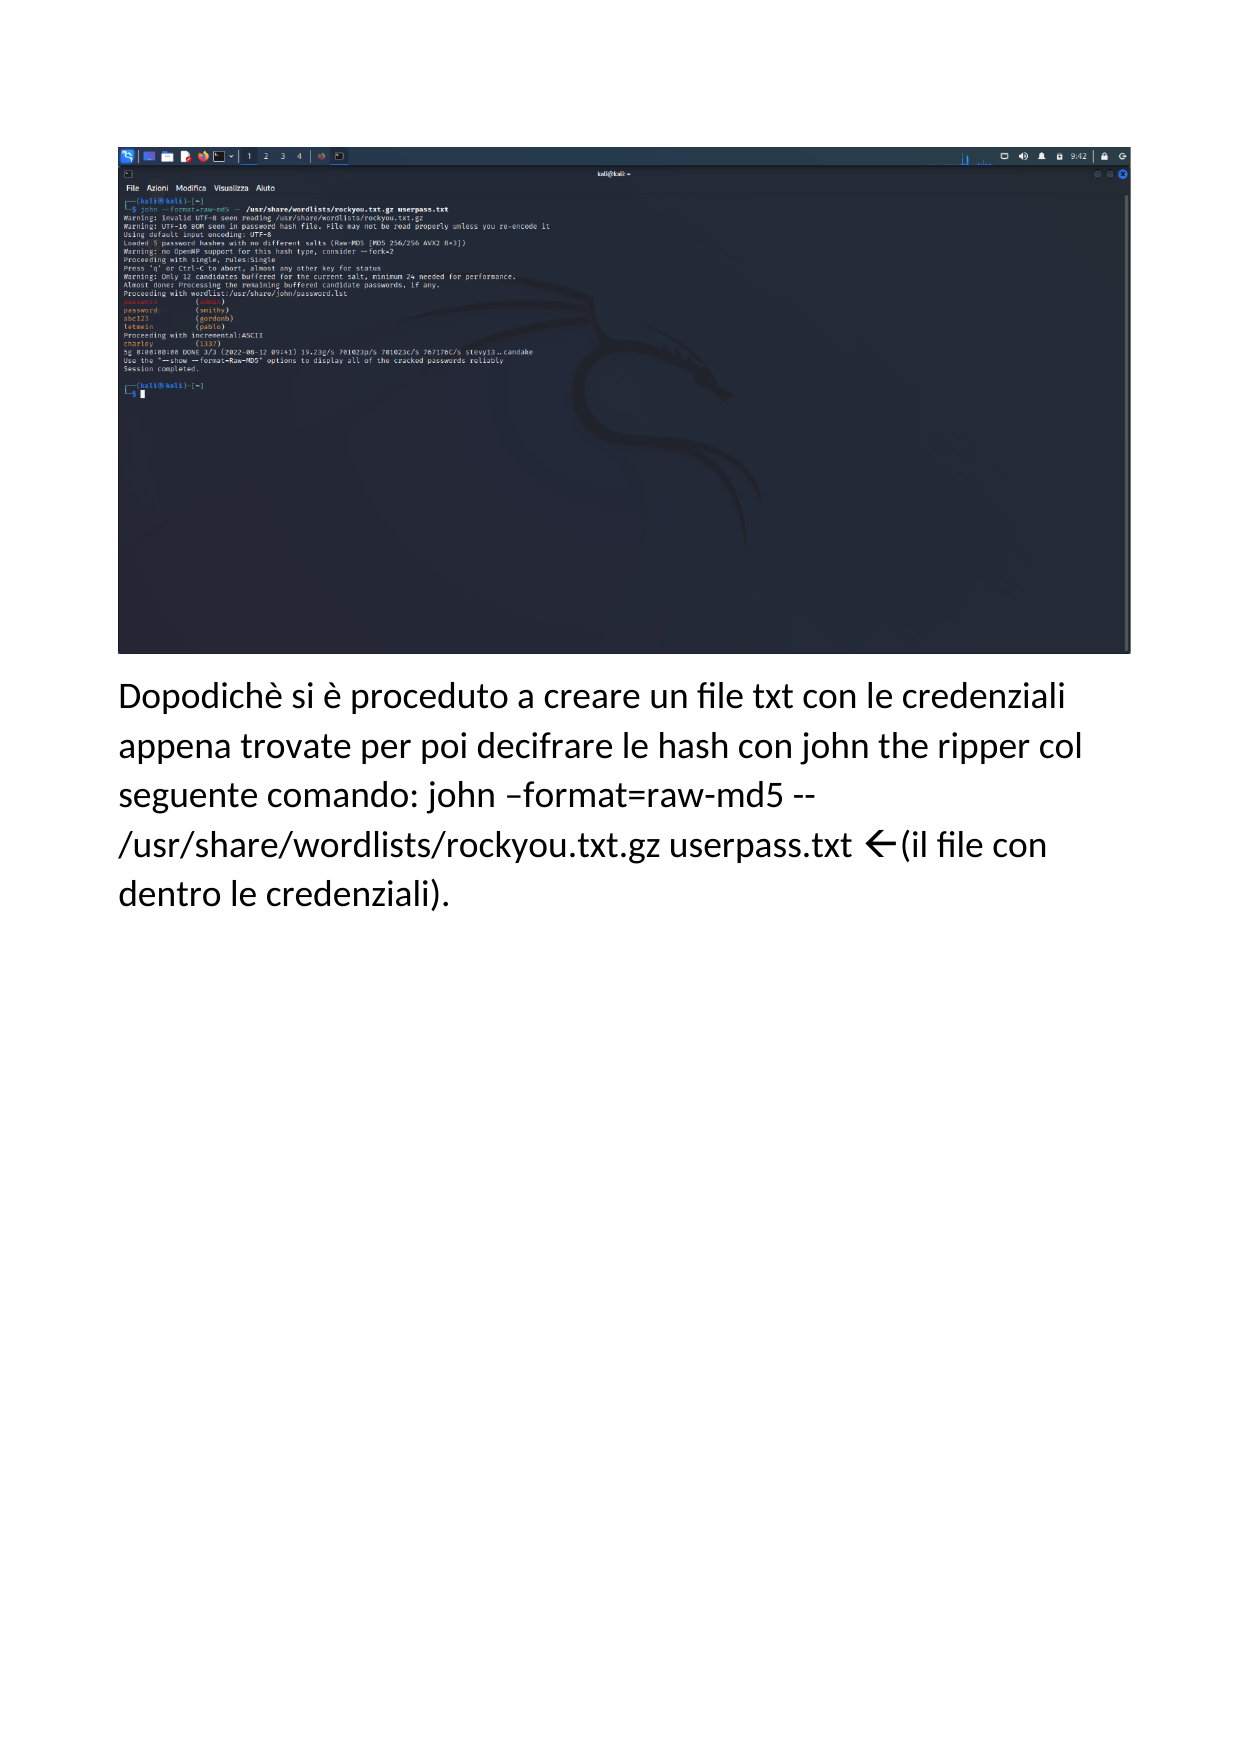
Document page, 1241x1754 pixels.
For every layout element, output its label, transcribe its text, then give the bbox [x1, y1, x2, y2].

picture [118, 147, 1131, 654]
text Dopodichè si è proceduto a creare un file txt con le credenziali appena trovate per poi decifrare le hash con john the ripper col seguente comando: john –format=raw-md5 -- /usr/share/wordlists/rockyou.txt.gz userpass.txt (il file con dentro le credenziali). [118, 672, 1122, 916]
